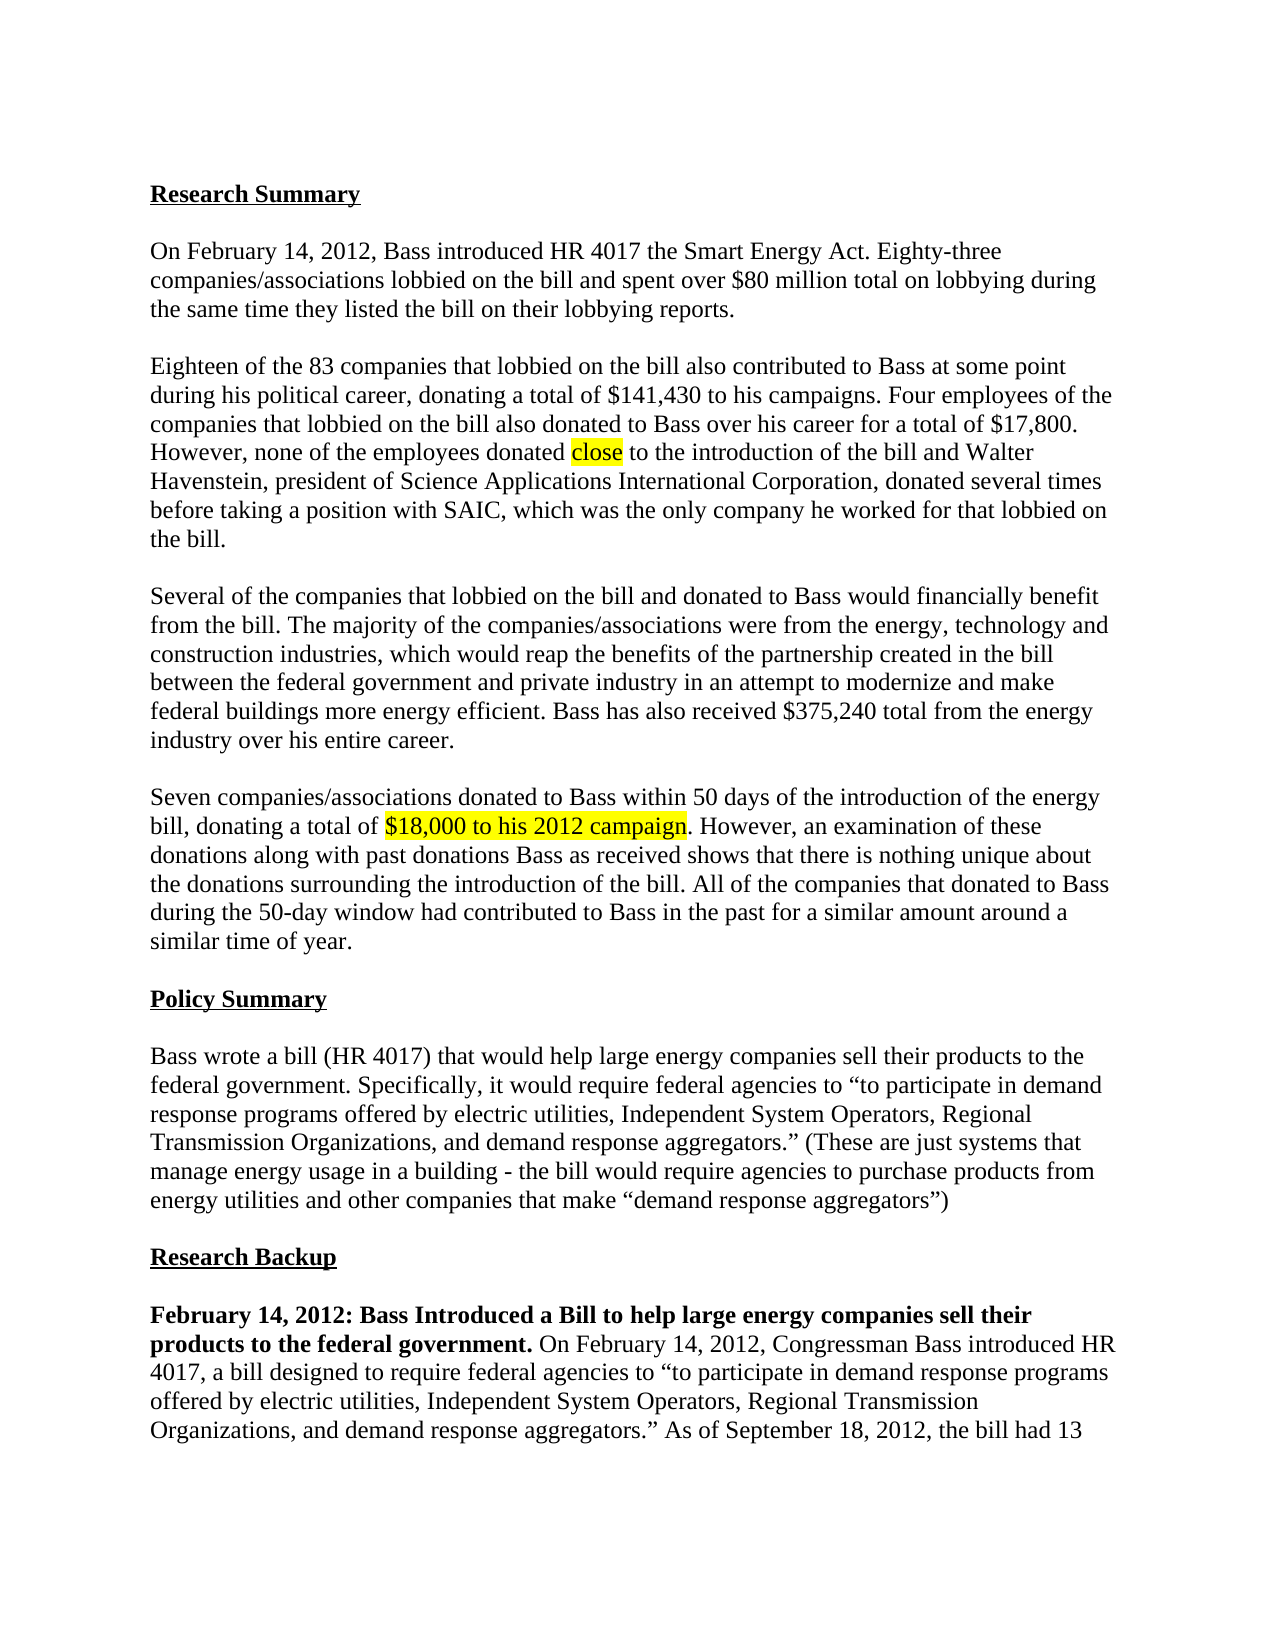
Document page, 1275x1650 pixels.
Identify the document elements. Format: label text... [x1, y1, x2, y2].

list Seven companies/associations donated to Bass within 50 days of the introduction of the energy bill, donating a total of $18,000 to his 2012 campaign. However, an examination of these donations along with past donations Bass as received shows that there is nothing unique about the donations surrounding the introduction of the bill. All of the companies that donated to Bass during the 50-day window had contributed to Bass in the past for a similar amount around a similar time of year. [150, 782, 1125, 955]
list On February 14, 2012, Bass introduced HR 4017 the Smart Energy Act. Eighty-three companies/associations lobbied on the bill and spent over $80 million total on lobbying during the same time they listed the bill on their lobbying reports. [150, 236, 1125, 322]
list Eighteen of the 83 companies that lobbied on the bill also contributed to Bass at some point during his political career, donating a total of $141,430 to his campaigns. Four employees of the companies that lobbied on the bill also donated to Bass over his career for a total of $17,800. However, none of the employees donated close to the introduction of the bill and Walter Havenstein, president of Science Applications International Corporation, donated several times before taking a position with SAIC, which was the only company he worked for that lobbied on the bill. [150, 351, 1125, 552]
list Policy Summary [150, 984, 1125, 1012]
text Research Backup [150, 1242, 1125, 1271]
list Several of the companies that lobbied on the bill and donated to Bass would financially benefit from the bill. The majority of the companies/associations were from the energy, technology and construction industries, which would reap the benefits of the partnership created in the bill between the federal government and private industry in an attempt to modernize and make federal buildings more energy efficient. Bass has also received $375,240 total from the energy industry over his entire career. [150, 581, 1125, 754]
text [150, 1300, 1125, 1444]
text Bass wrote a bill (HR 4017) that would help large energy companies sell their products to the federal government. Specifically, it would require federal agencies to “to participate in demand response programs offered by electric utilities, Independent System Operators, Regional Transmission Organizations, and demand response aggregators.” (These are just systems that manage energy usage in a building - the bill would require agencies to purchase products from energy utilities and other companies that make “demand response aggregators”) [150, 1041, 1125, 1214]
list Research Summary [150, 179, 1125, 207]
